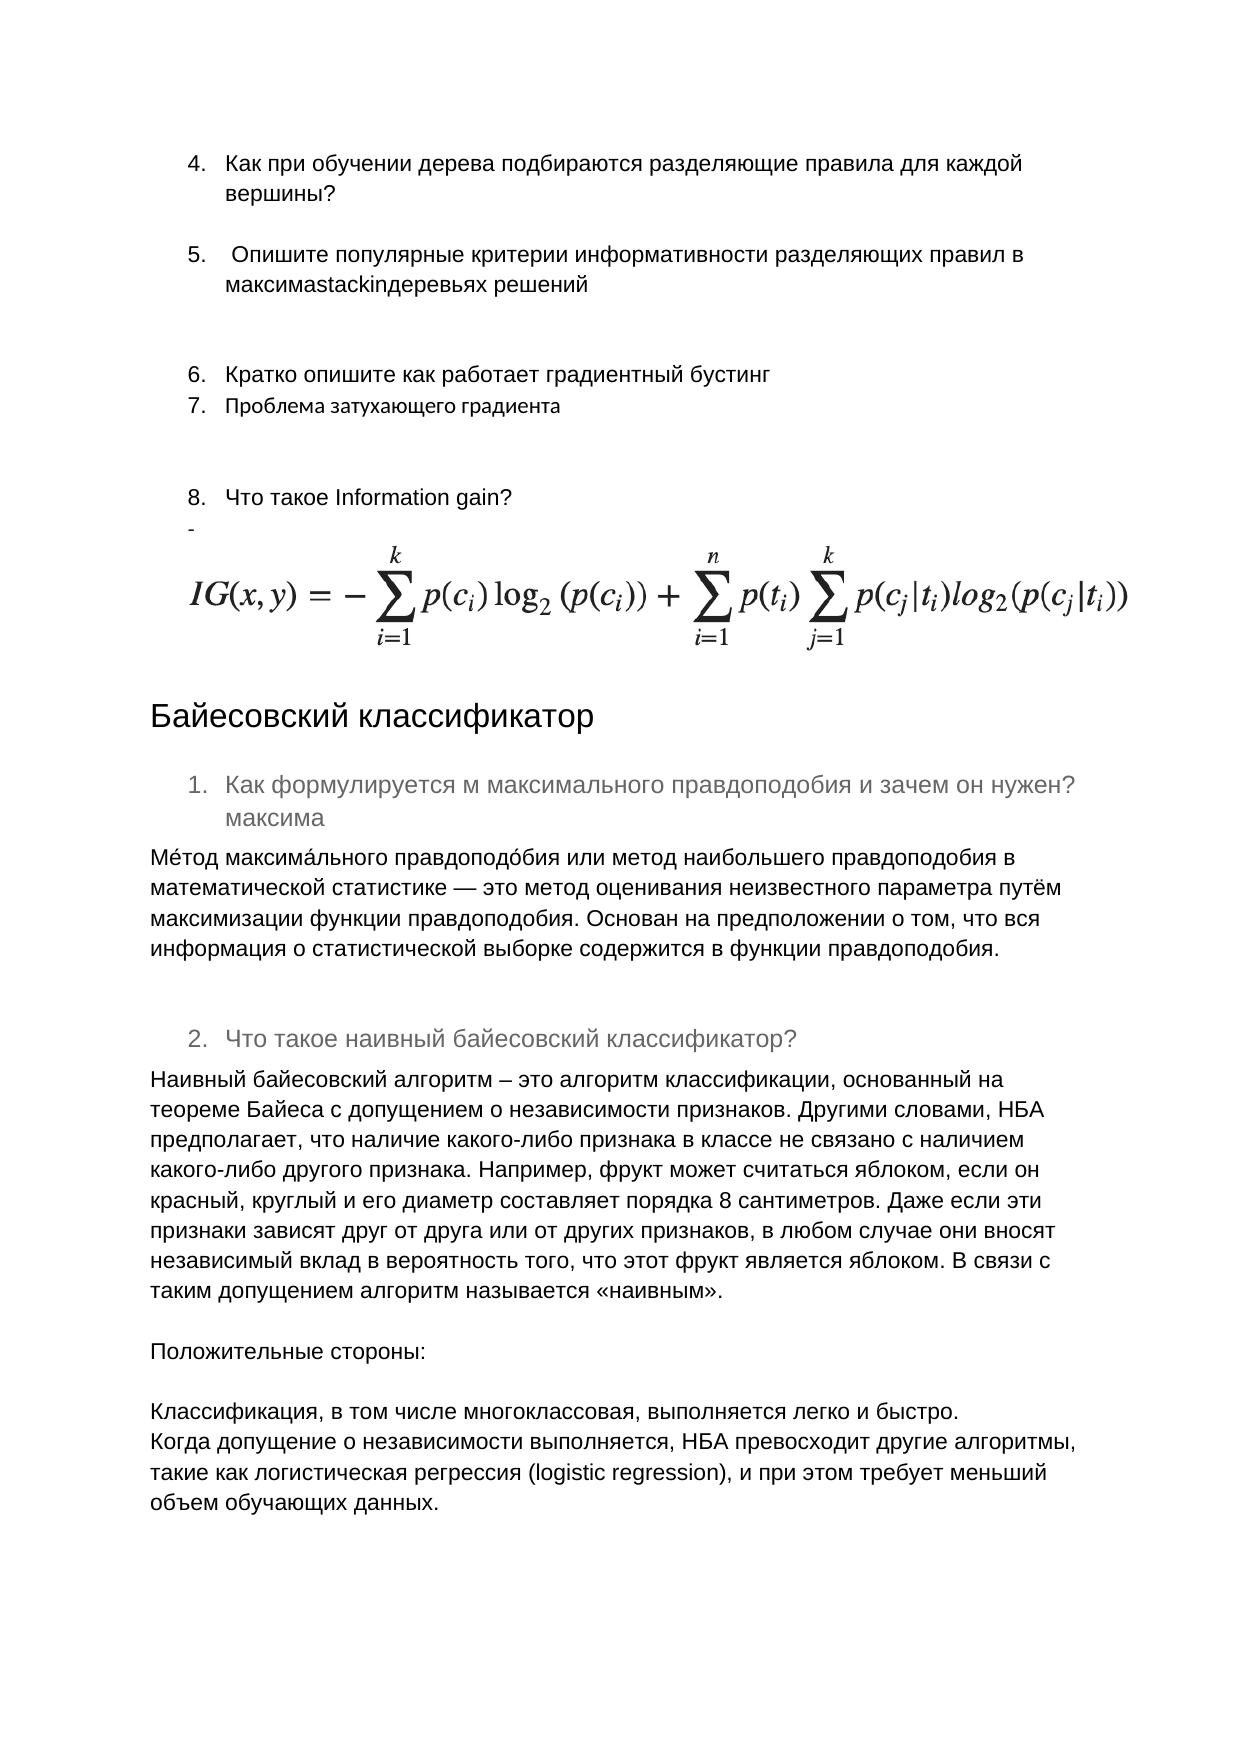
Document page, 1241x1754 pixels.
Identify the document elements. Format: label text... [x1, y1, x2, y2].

subtitle Что такое наивный байесовский классификатор? [187, 1024, 1090, 1053]
text Классификация, в том числе многоклассовая, выполняется легко и быстро. [150, 1398, 1090, 1424]
list Кратко опишите как работает градиентный бустинг [187, 361, 1090, 388]
list Как при обучении дерева подбираются разделяющие правила для каждой вершины? [187, 150, 1090, 207]
text Положительные стороны: [150, 1338, 1090, 1364]
text Ме́тод максима́льного правдоподо́бия или метод наибольшего правдоподобия в математической статистике — это метод оценивания неизвестного параметра путём максимизации функции правдоподобия. Основан на предположении о том, что вся информация о статистической выборке содержится в функции правдоподобия. [150, 844, 1090, 961]
text Наивный байесовский алгоритм – это алгоритм классификации, основанный на теореме Байеса с допущением о независимости признаков. Другими словами, НБА предполагает, что наличие какого-либо признака в классе не связано с наличием какого-либо другого признака. Например, фрукт может считаться яблоком, если он красный, круглый и его диаметр составляет порядка 8 сантиметров. Даже если эти признаки зависят друг от друга или от других признаков, в любом случае они вносят независимый вклад в вероятность того, что этот фрукт является яблоком. В связи с таким допущением алгоритм называется «наивным». [150, 1066, 1090, 1303]
list Проблема затухающего градиента [187, 392, 1090, 420]
list Опишите популярные критерии информативности разделяющих правил в максимаstackinдеревьях решений [187, 241, 1090, 297]
text Когда допущение о независимости выполняется, НБА превосходит другие алгоритмы, такие как логистическая регрессия (logistic regression), и при этом требует меньший объем обучающих данных. [150, 1428, 1090, 1515]
subtitle Байесовский классификатор [150, 696, 1090, 735]
list Что такое Information gain? [187, 484, 1090, 511]
picture [187, 544, 1129, 656]
subtitle Как формулируется м максимального правдоподобия и зачем он нужен?максима [187, 770, 1090, 832]
